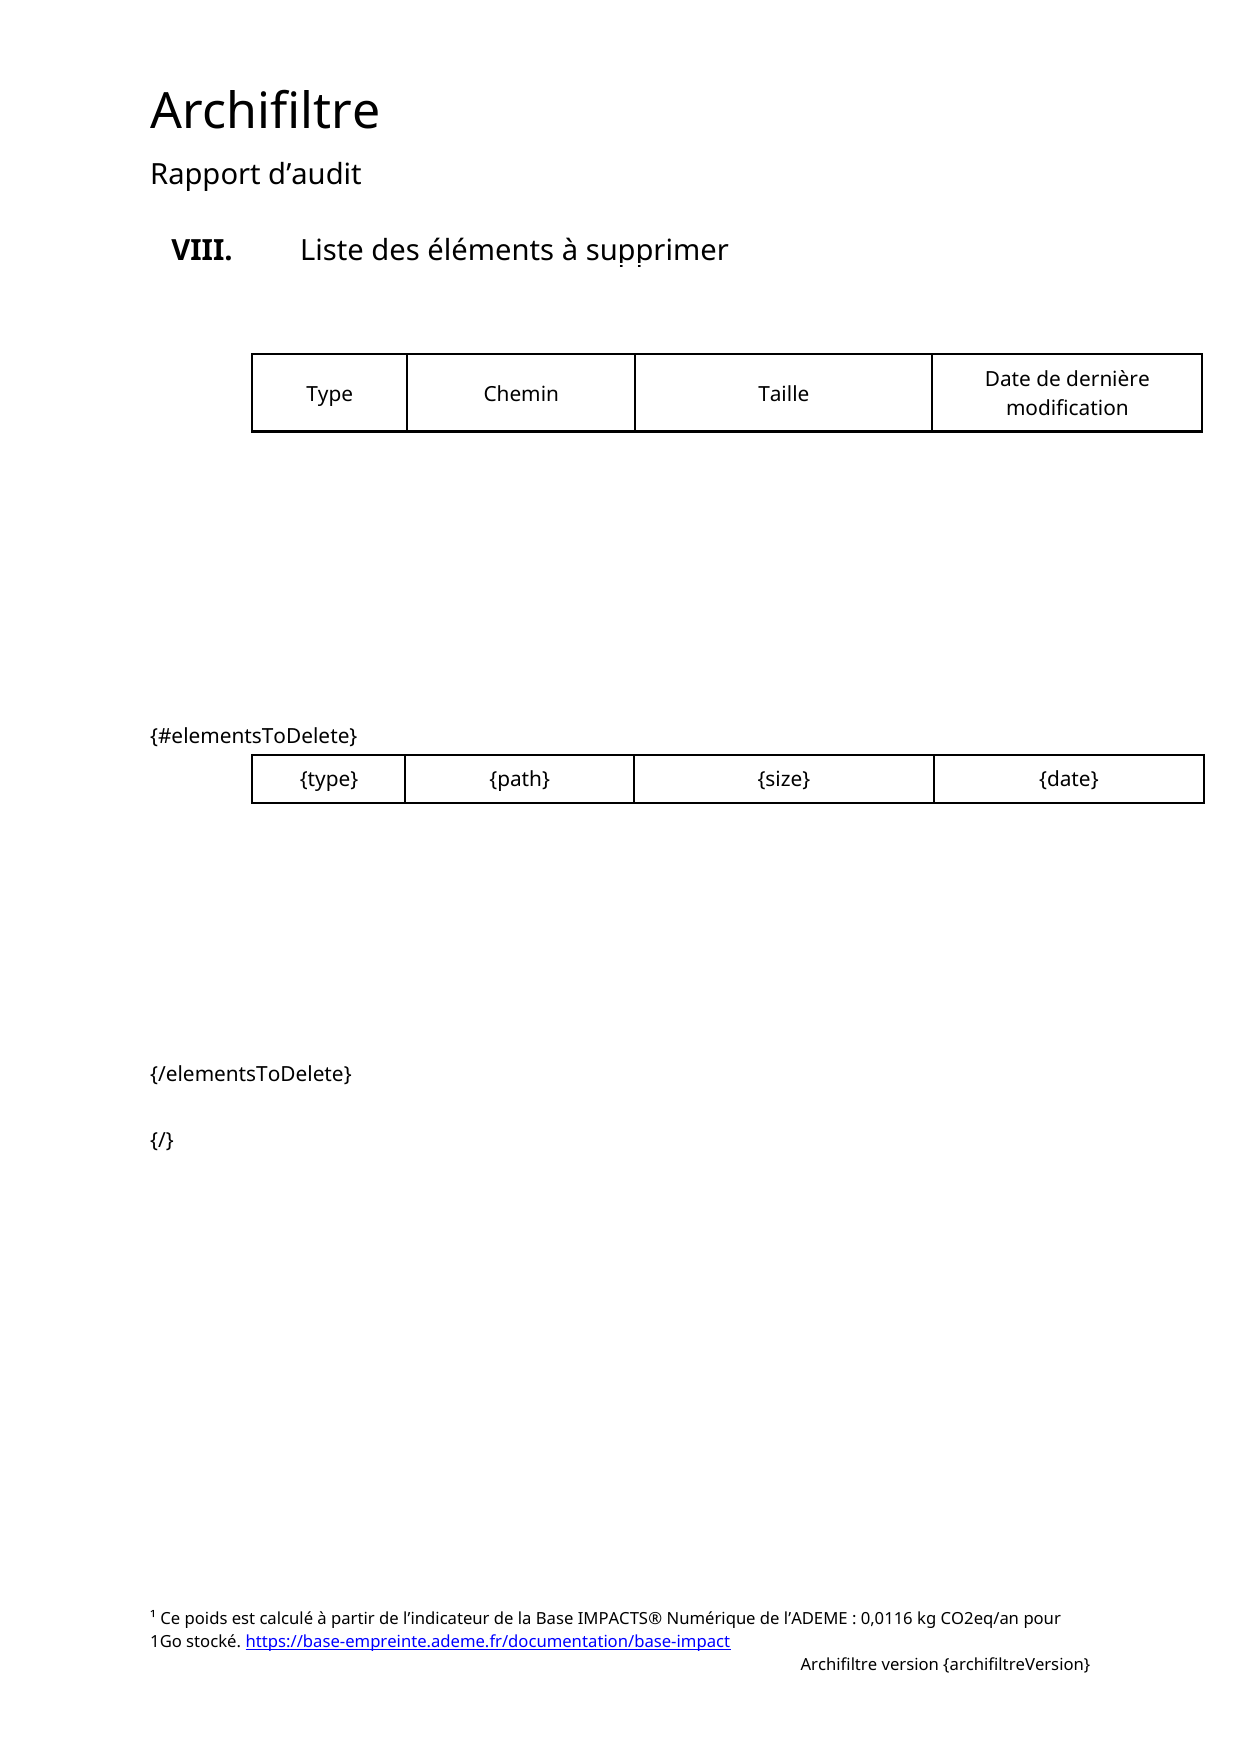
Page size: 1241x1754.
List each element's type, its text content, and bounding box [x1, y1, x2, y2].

text {/} [150, 1125, 1090, 1153]
text {/elementsToDelete} [150, 1059, 1090, 1088]
table_header {type} [253, 756, 404, 802]
table_header Chemin [408, 355, 634, 430]
table_header {path} [406, 756, 633, 802]
table_header Type [253, 355, 406, 430]
table_header Taille [636, 355, 931, 430]
list Liste des éléments à supprimer [171, 229, 1090, 269]
text {#elementsToDelete} [150, 721, 1090, 749]
table_header {date} [935, 756, 1203, 802]
table_header {size} [635, 756, 933, 802]
table_header Date de dernière modification [933, 355, 1201, 430]
